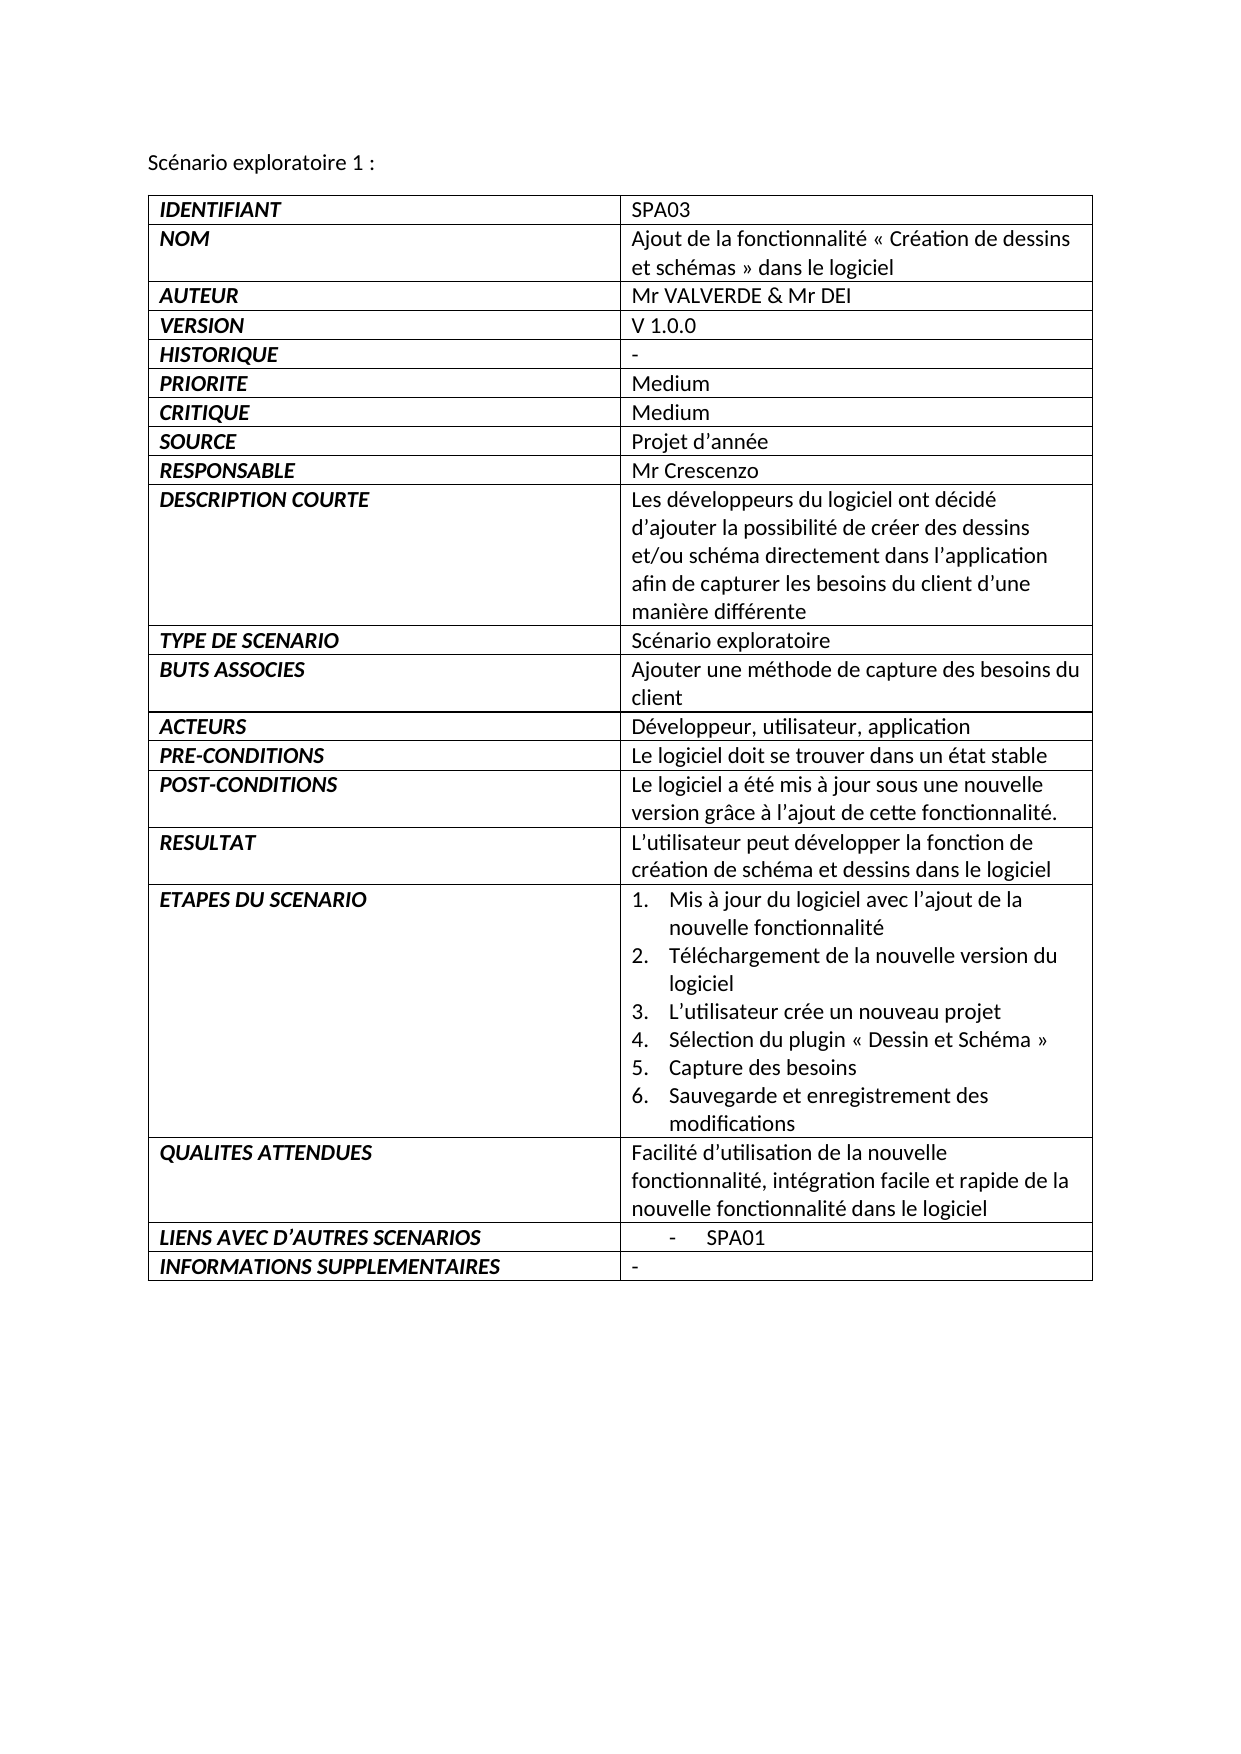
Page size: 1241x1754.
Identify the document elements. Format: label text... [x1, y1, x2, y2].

table_cell POST-CONDITIONS [149, 771, 620, 827]
table_cell BUTS ASSOCIES [149, 655, 620, 711]
table_cell V 1.0.0 [621, 311, 1092, 339]
table_cell Medium [621, 398, 1092, 426]
table_cell Ajout de la fonctionnalité « Création de dessins et schémas » dans le logiciel [621, 225, 1092, 281]
table_cell CRITIQUE [149, 398, 620, 426]
table_header SPA03 [621, 196, 1092, 223]
table_cell Scénario exploratoire [621, 626, 1092, 654]
table_cell SPA01 [621, 1223, 1092, 1251]
table_cell ETAPES DU SCENARIO [149, 885, 620, 1137]
table_cell HISTORIQUE [149, 340, 620, 368]
table_cell RESPONSABLE [149, 456, 620, 484]
table_cell DESCRIPTION COURTE [149, 485, 620, 625]
table_cell Mr Crescenzo [621, 456, 1092, 484]
table_cell Medium [621, 369, 1092, 397]
table_cell TYPE DE SCENARIO [149, 626, 620, 654]
table_cell Le logiciel a été mis à jour sous une nouvelle version grâce à l’ajout de cette fonctionnalité. [621, 771, 1092, 827]
table_cell Développeur, utilisateur, application [621, 713, 1092, 740]
table_header IDENTIFIANT [149, 196, 620, 223]
table_cell Mr VALVERDE & Mr DEI [621, 282, 1092, 310]
table_cell Mis à jour du logiciel avec l’ajout de la nouvelle fonctionnalité Téléchargement de la nouvelle version du logiciel L’utilisateur crée un nouveau projet Sélection du plugin « Dessin et Schéma » Capture des besoins Sauvegarde et enregistrement des modifications [621, 885, 1092, 1137]
table_cell QUALITES ATTENDUES [149, 1138, 620, 1222]
table_cell ACTEURS [149, 713, 620, 740]
table_cell AUTEUR [149, 282, 620, 310]
table_cell L’utilisateur peut développer la fonction de création de schéma et dessins dans le logiciel [621, 828, 1092, 884]
table_cell LIENS AVEC D’AUTRES SCENARIOS [149, 1223, 620, 1251]
table_cell RESULTAT [149, 828, 620, 884]
table_cell SOURCE [149, 427, 620, 455]
table_cell NOM [149, 225, 620, 281]
table_cell PRIORITE [149, 369, 620, 397]
table_cell INFORMATIONS SUPPLEMENTAIRES [149, 1252, 620, 1280]
table_cell Les développeurs du logiciel ont décidé d’ajouter la possibilité de créer des dessins et/ou schéma directement dans l’application afin de capturer les besoins du client d’une manière différente [621, 485, 1092, 625]
table_cell Le logiciel doit se trouver dans un état stable [621, 741, 1092, 769]
table_cell Ajouter une méthode de capture des besoins du client [621, 655, 1092, 711]
table_cell - [621, 1252, 1092, 1280]
table_cell - [621, 340, 1092, 368]
table_cell PRE-CONDITIONS [149, 741, 620, 769]
table_cell Projet d’année [621, 427, 1092, 455]
table_cell Facilité d’utilisation de la nouvelle fonctionnalité, intégration facile et rapide de la nouvelle fonctionnalité dans le logiciel [621, 1138, 1092, 1222]
table_cell VERSION [149, 311, 620, 339]
list Scénario exploratoire 1 : [148, 148, 1093, 176]
